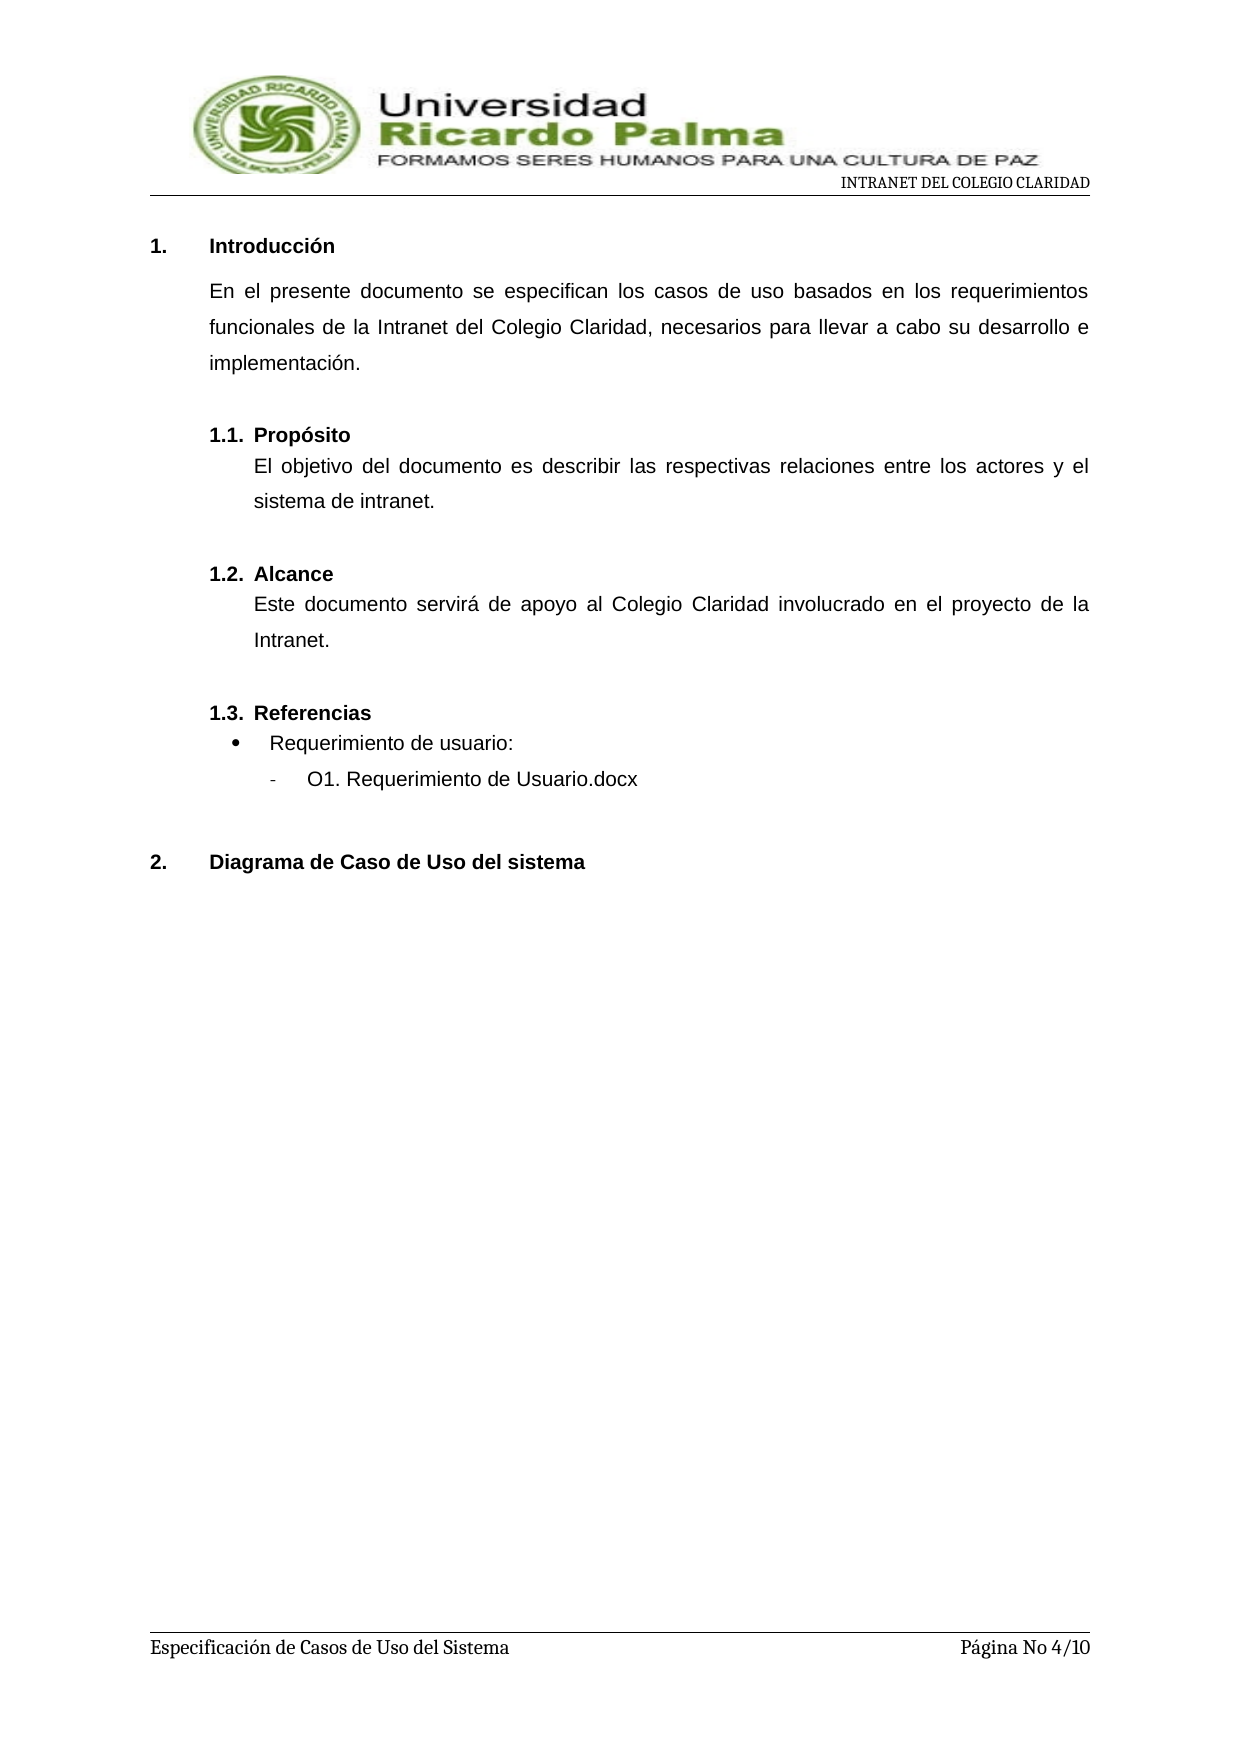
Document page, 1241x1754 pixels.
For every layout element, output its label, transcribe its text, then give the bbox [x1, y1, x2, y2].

subtitle Propósito [209, 423, 1090, 447]
subtitle Diagrama de Caso de Uso del sistema [150, 850, 1087, 874]
picture [188, 75, 1052, 174]
subtitle Referencias [209, 700, 1090, 724]
list Este documento servirá de apoyo al Colegio Claridad involucrado en el proyecto de la Intranet. [253, 592, 1090, 652]
list Requerimiento de usuario: [232, 731, 1090, 754]
subtitle Introducción [150, 234, 1087, 258]
subtitle Alcance [209, 562, 1090, 586]
list O1. Requerimiento de Usuario.docx [269, 767, 1090, 791]
list El objetivo del documento es describir las respectivas relaciones entre los actores y el sistema de intranet. [253, 453, 1090, 513]
list En el presente documento se especifican los casos de uso basados en los requerimientos funcionales de la Intranet del Colegio Claridad, necesarios para llevar a cabo su desarrollo e implementación. [209, 279, 1090, 375]
